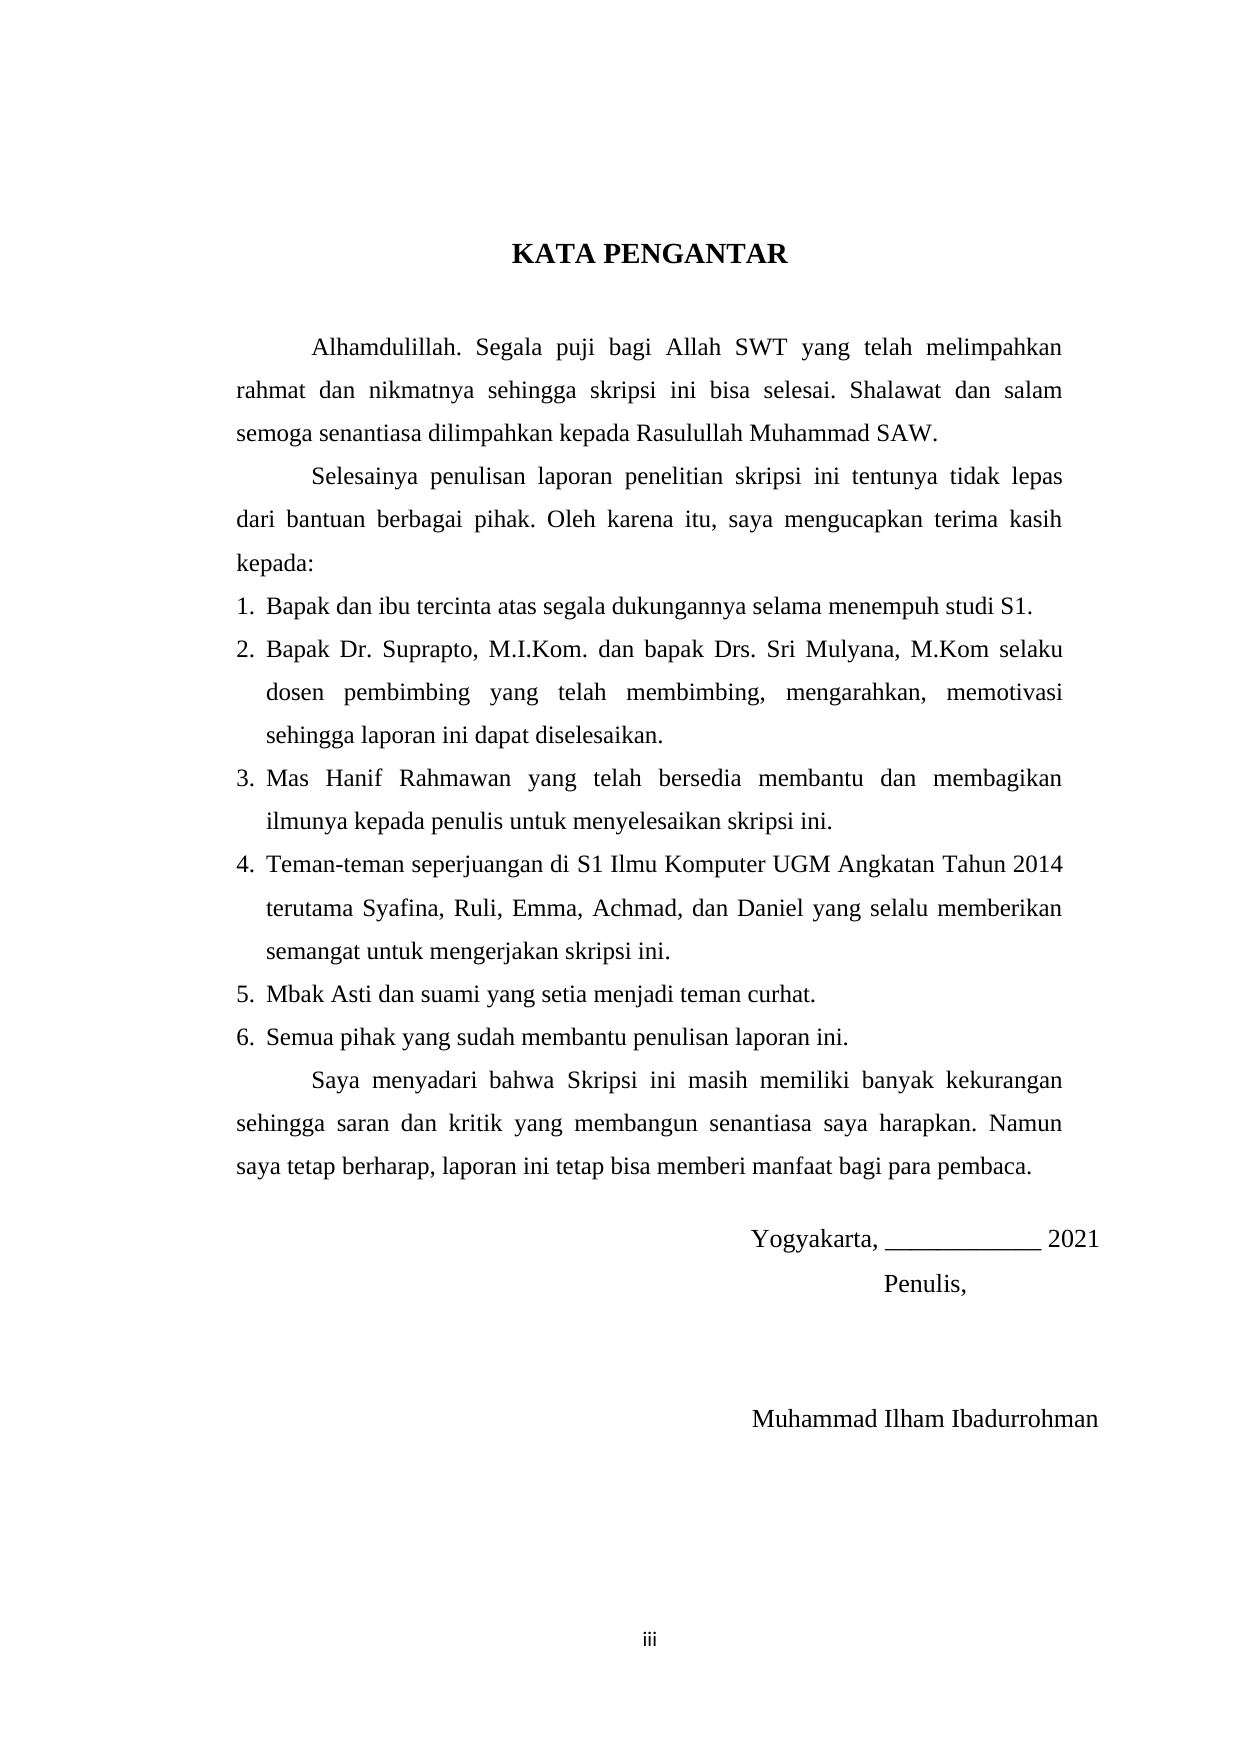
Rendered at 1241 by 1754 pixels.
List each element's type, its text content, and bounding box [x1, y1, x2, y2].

list Teman-teman seperjuangan di S1 Ilmu Komputer UGM Angkatan Tahun 2014 terutama Syafina, Ruli, Emma, Achmad, dan Daniel yang selalu memberikan semangat untuk mengerjakan skripsi ini. [236, 849, 1063, 964]
text Selesainya penulisan laporan penelitian skripsi ini tentunya tidak lepas dari bantuan berbagai pihak. Oleh karena itu, saya mengucapkan terima kasih kepada: [236, 461, 1063, 576]
list Mbak Asti dan suami yang setia menjadi teman curhat. [236, 979, 1063, 1008]
subtitle KATA PENGANTAR [236, 236, 1063, 270]
list Mas Hanif Rahmawan yang telah bersedia membantu dan membagikan ilmunya kepada penulis untuk menyelesaikan skripsi ini. [236, 763, 1063, 835]
list Bapak Dr. Suprapto, M.I.Kom. dan bapak Drs. Sri Mulyana, M.Kom selaku dosen pembimbing yang telah membimbing, mengarahkan, memotivasi sehingga laporan ini dapat diselesaikan. [236, 634, 1063, 749]
list Bapak dan ibu tercinta atas segala dukungannya selama menempuh studi S1. [236, 591, 1063, 619]
text Saya menyadari bahwa Skripsi ini masih memiliki banyak kekurangan sehingga saran dan kritik yang membangun senantiasa saya harapkan. Namun saya tetap berharap, laporan ini tetap bisa memberi manfaat bagi para pembaca. [236, 1065, 1063, 1180]
text Alhamdulillah. Segala puji bagi Allah SWT yang telah melimpahkan rahmat dan nikmatnya sehingga skripsi ini bisa selesai. Shalawat dan salam semoga senantiasa dilimpahkan kepada Rasulullah Muhammad SAW. [236, 332, 1063, 447]
list Semua pihak yang sudah membantu penulisan laporan ini. [236, 1022, 1063, 1051]
